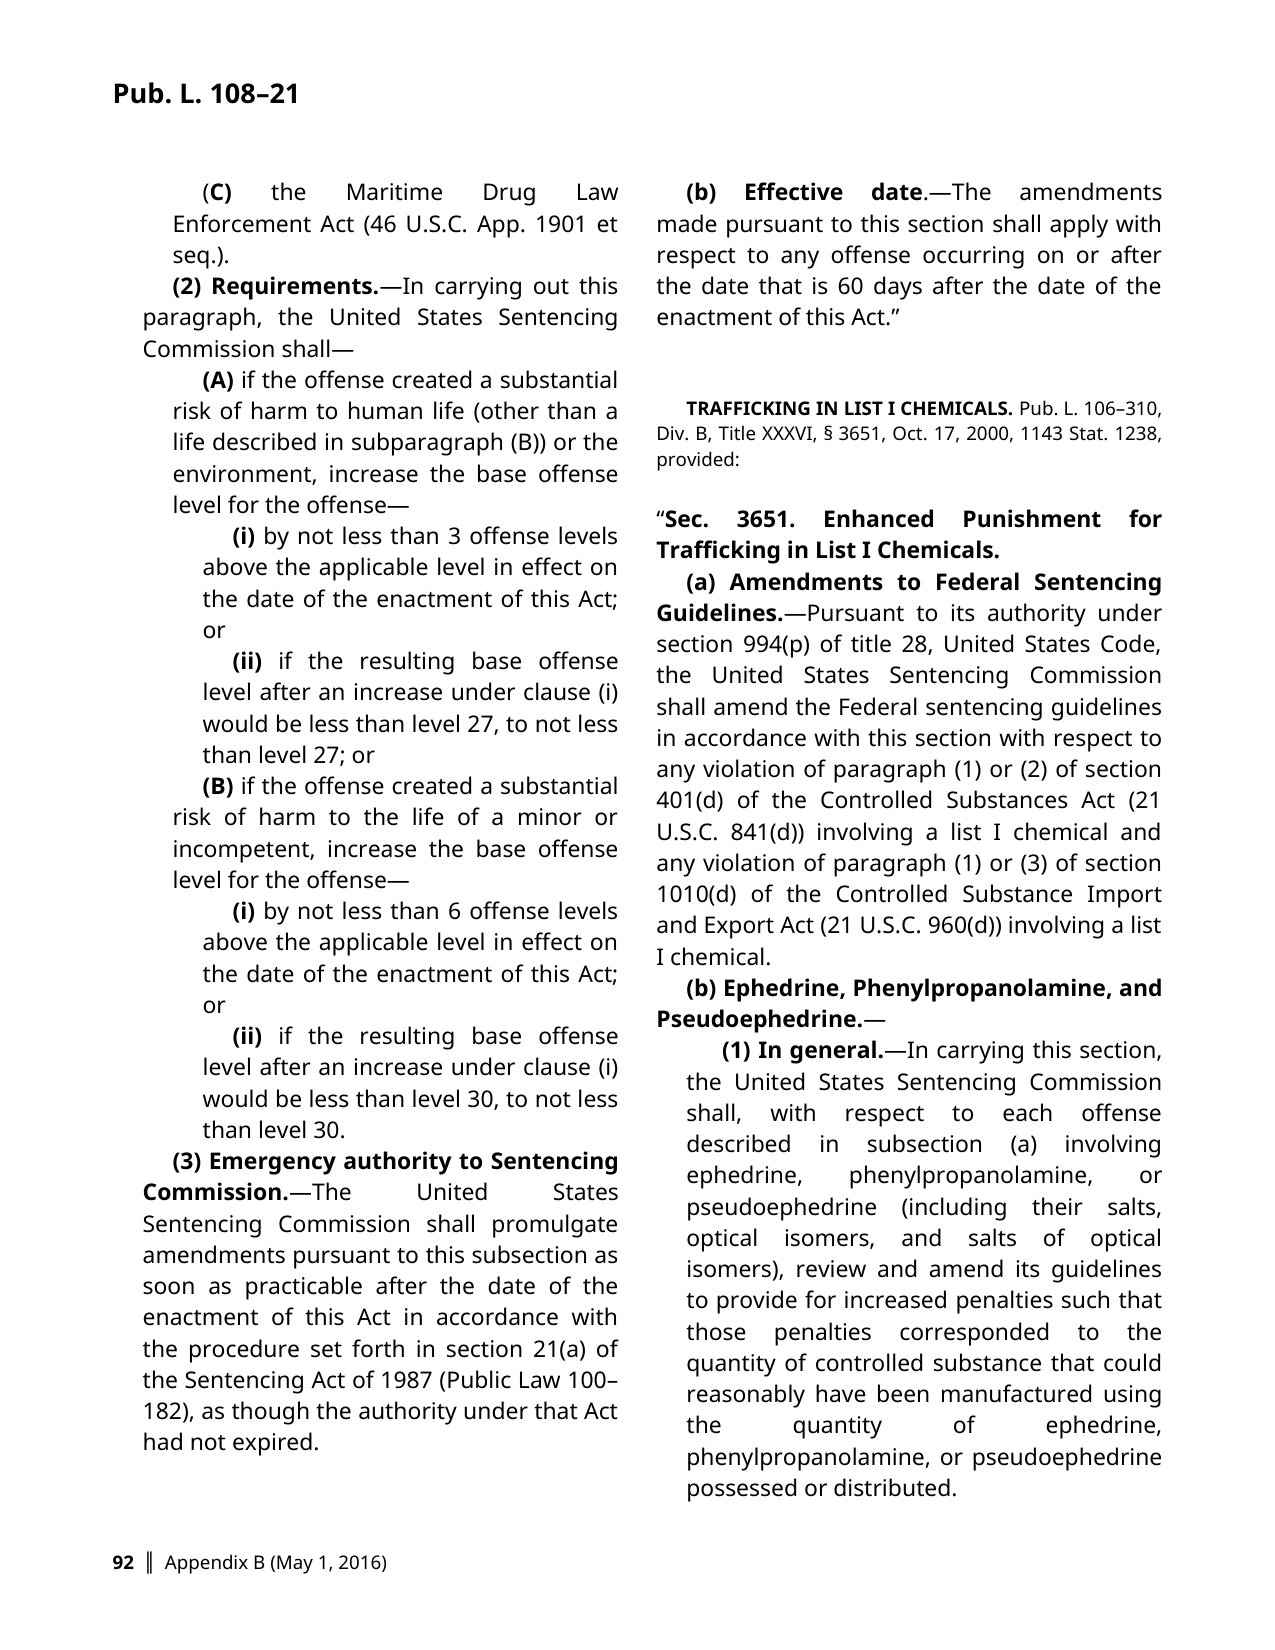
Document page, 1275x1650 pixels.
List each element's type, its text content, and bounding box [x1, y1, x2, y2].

text “Sec. 3651. Enhanced Punishment for Trafficking in List I Chemicals. [656, 503, 1162, 565]
text (i) by not less than 6 offense levels above the applicable level in effect on the date of the enactment of this Act; or [202, 895, 619, 1020]
text (b) Effective date.—The amendments made pursuant to this section shall apply with respect to any offense occurring on or after the date that is 60 days after the date of the enactment of this Act.” [656, 176, 1162, 333]
text (B) if the offense created a substantial risk of harm to the life of a minor or incompetent, increase the base offense level for the offense— [172, 770, 619, 895]
text (a) Amendments to Federal Sentencing Guidelines.—Pursuant to its authority under section 994(p) of title 28, United States Code, the United States Sentencing Commission shall amend the Federal sentencing guidelines in accordance with this section with respect to any violation of paragraph (1) or (2) of section 401(d) of the Controlled Substances Act (21 U.S.C. 841(d)) involving a list I chemical and any violation of paragraph (1) or (3) of section 1010(d) of the Controlled Substance Import and Export Act (21 U.S.C. 960(d)) involving a list I chemical. [656, 565, 1162, 972]
text (2) Requirements.—In carrying out this paragraph, the United States Sentencing Commission shall— [142, 270, 619, 364]
text TRAFFICKING IN LIST I CHEMICALS. Pub. L. 106–310, Div. B, Title XXXVI, § 3651, Oct. 17, 2000, 1143 Stat. 1238, provided: [656, 395, 1162, 472]
text (ii) if the resulting base offense level after an increase under clause (i) would be less than level 30, to not less than level 30. [202, 1020, 619, 1145]
text (C) the Maritime Drug Law Enforcement Act (46 U.S.C. App. 1901 et seq.). [172, 176, 619, 270]
text (A) if the offense created a substantial risk of harm to human life (other than a life described in subparagraph (B)) or the environment, increase the base offense level for the offense— [172, 364, 619, 520]
text (b) Ephedrine, Phenylpropanolamine, and Pseudoephedrine.— [656, 972, 1162, 1034]
text (3) Emergency authority to Sentencing Commission.—The United States Sentencing Commission shall promulgate amendments pursuant to this subsection as soon as practicable after the date of the enactment of this Act in accordance with the procedure set forth in section 21(a) of the Sentencing Act of 1987 (Public Law 100–182), as though the authority under that Act had not expired. [142, 1145, 619, 1458]
text (ii) if the resulting base offense level after an increase under clause (i) would be less than level 27, to not less than level 27; or [202, 645, 619, 770]
text (1) In general.—In carrying this section, the United States Sentencing Commission shall, with respect to each offense described in subsection (a) involving ephedrine, phenylpropanolamine, or pseudoephedrine (including their salts, optical isomers, and salts of optical isomers), review and amend its guidelines to provide for increased penalties such that those penalties corresponded to the quantity of controlled substance that could reasonably have been manufactured using the quantity of ephedrine, phenylpropanolamine, or pseudoephedrine possessed or distributed. [686, 1034, 1162, 1503]
text (i) by not less than 3 offense levels above the applicable level in effect on the date of the enactment of this Act; or [202, 520, 619, 645]
